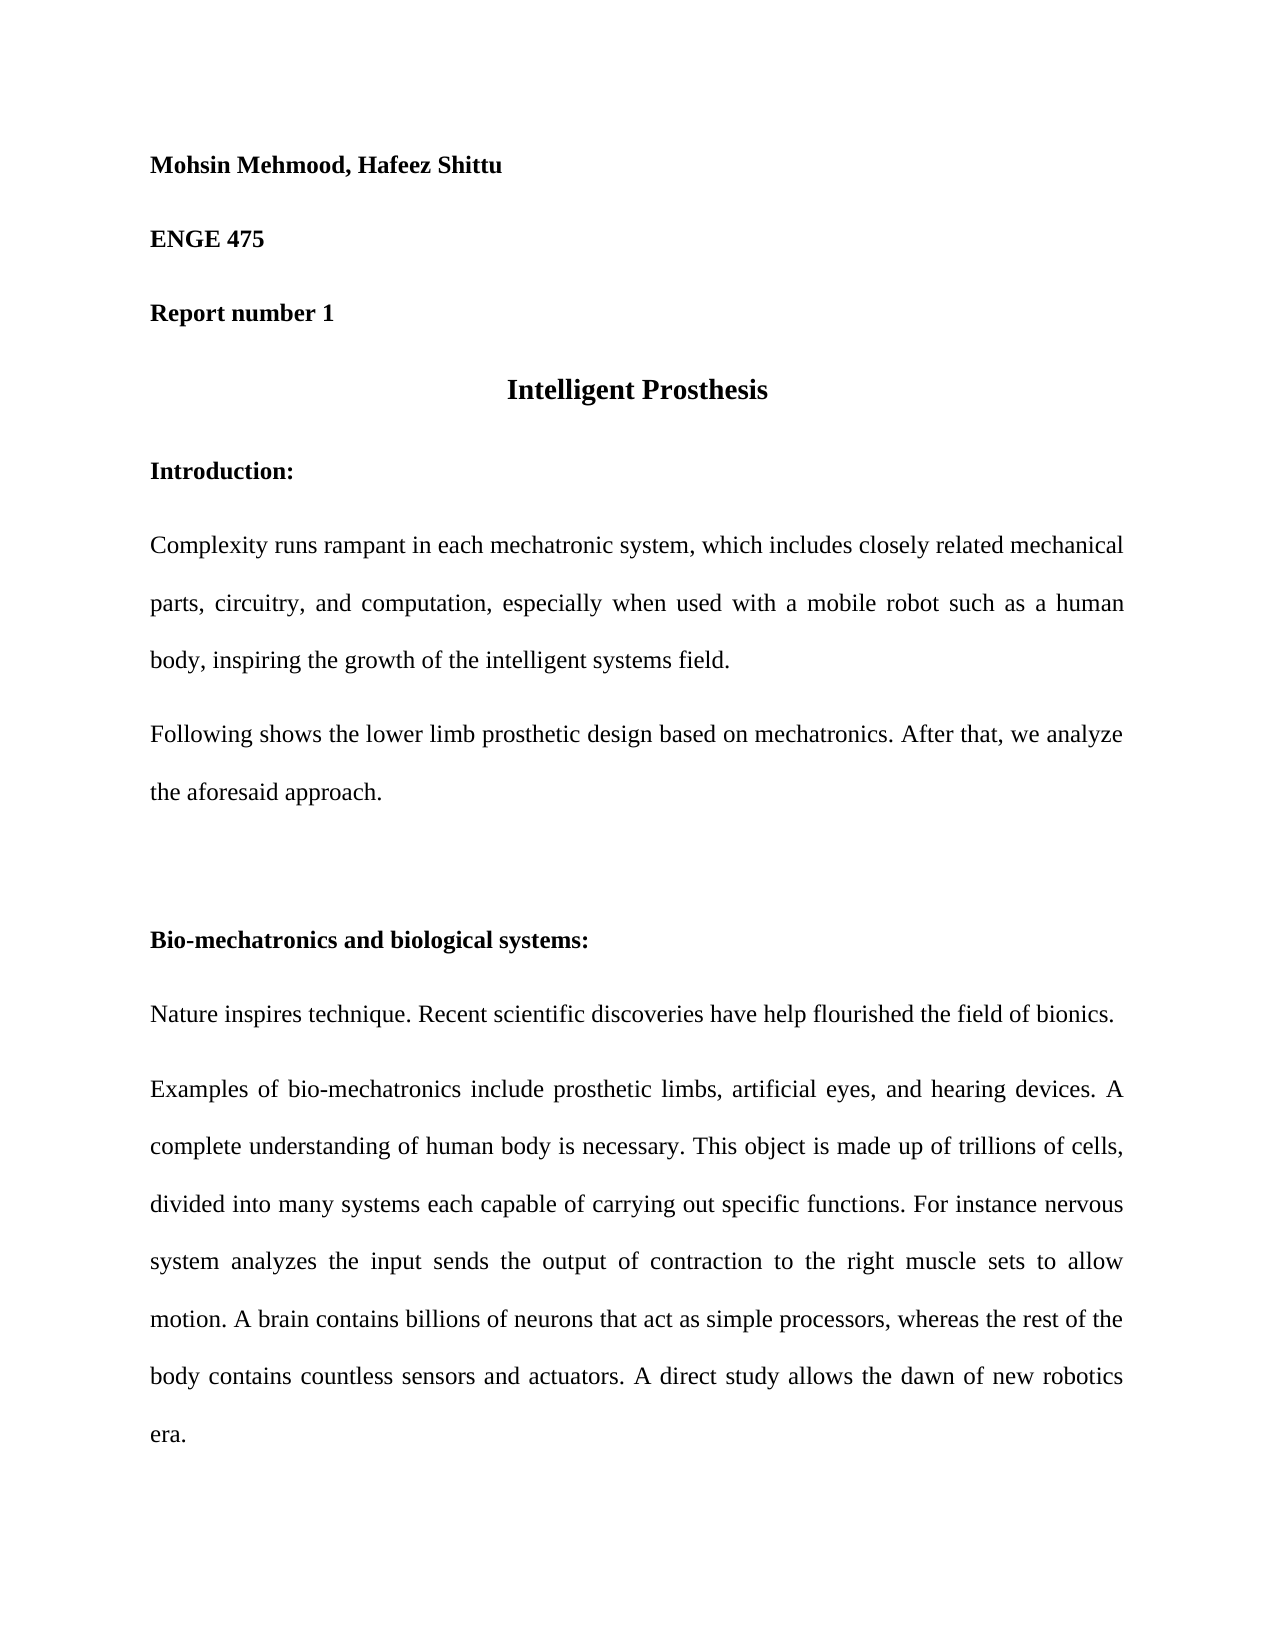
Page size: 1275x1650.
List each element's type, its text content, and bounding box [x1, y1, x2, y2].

text Examples of bio-mechatronics include prosthetic limbs, artificial eyes, and hearing devices. A complete understanding of human body is necessary. This object is made up of trillions of cells, divided into many systems each capable of carrying out specific functions. For instance nervous system analyzes the input sends the output of contraction to the right muscle sets to allow motion. A brain contains billions of neurons that act as simple processors, whereas the rest of the body contains countless sensors and actuators. A direct study allows the dawn of new robotics era. [150, 1074, 1125, 1447]
text Intelligent Prosthesis [150, 372, 1125, 406]
text Following shows the lower limb prosthetic design based on mechatronics. After that, we analyze the aforesaid approach. [150, 719, 1125, 806]
text Report number 1 [150, 298, 1125, 327]
text Complexity runs rampant in each mechatronic system, which includes closely related mechanical parts, circuitry, and computation, especially when used with a mobile robot such as a human body, inspiring the growth of the intelligent systems field. [150, 530, 1125, 674]
text ENGE 475 [150, 224, 1125, 253]
text Mohsin Mehmood, Hafeez Shittu [150, 150, 1125, 179]
text Bio-mechatronics and biological systems: [150, 925, 1125, 954]
text Introduction: [150, 456, 1125, 485]
text Nature inspires technique. Recent scientific discoveries have help flourished the field of bionics. [150, 999, 1125, 1028]
